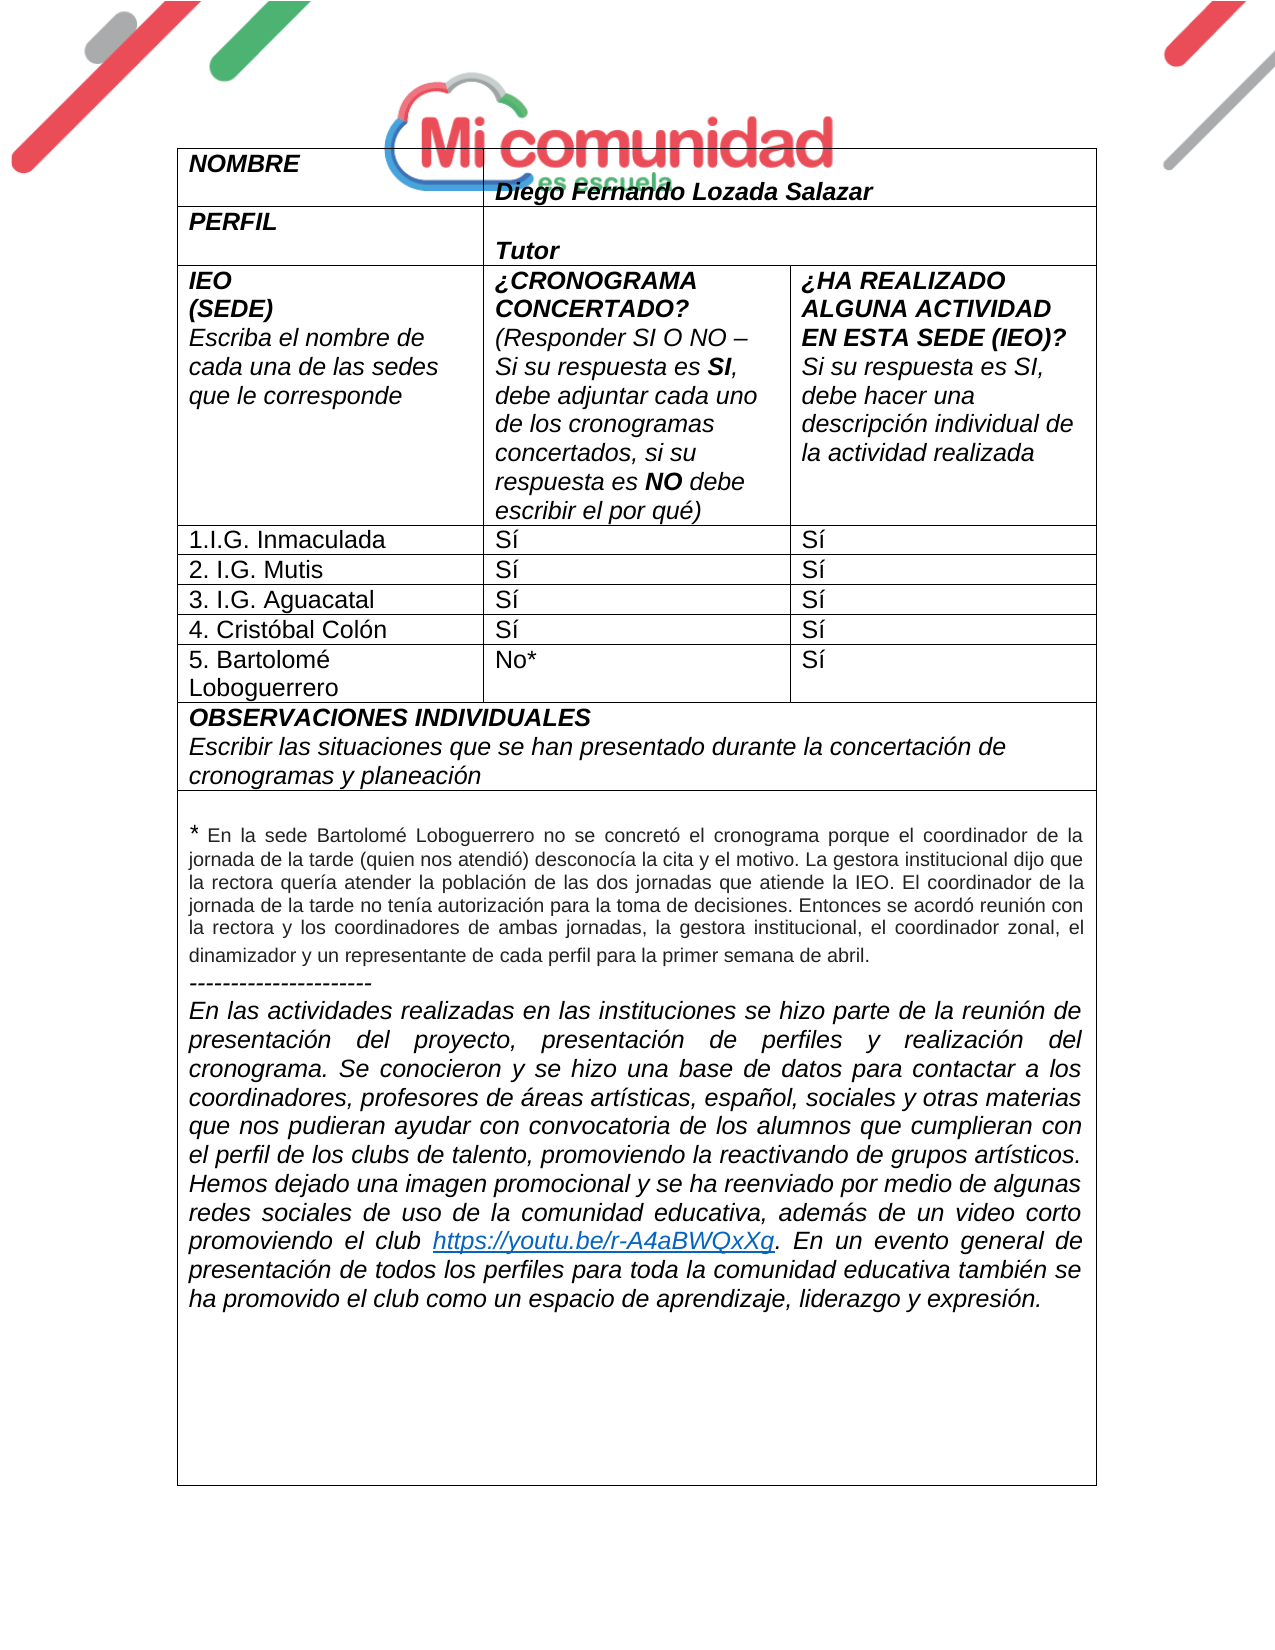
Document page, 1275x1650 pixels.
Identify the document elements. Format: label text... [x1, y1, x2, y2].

table_cell 3. I.G. Aguacatal [178, 585, 483, 614]
table_cell Sí [791, 645, 1096, 702]
table_cell ¿CRONOGRAMA CONCERTADO? (Responder SI O NO – Si su respuesta es SI, debe adjuntar cada uno de los cronogramas concertados, si su respuesta es NO debe escribir el por qué) [484, 266, 790, 524]
table_cell 2. I.G. Mutis [178, 555, 483, 584]
table_cell 4. Cristóbal Colón [178, 615, 483, 644]
table_header Diego Fernando Lozada Salazar [484, 149, 1096, 206]
table_cell PERFIL [178, 207, 483, 265]
table_cell Sí [791, 555, 1096, 584]
table_cell OBSERVACIONES INDIVIDUALES Escribir las situaciones que se han presentado durante la concertación de cronogramas y planeación [178, 703, 1096, 789]
table_cell IEO (SEDE) Escriba el nombre de cada una de las sedes que le corresponde [178, 266, 483, 524]
table_cell Sí [791, 585, 1096, 614]
table_cell No* [484, 645, 790, 702]
table_cell 5. Bartolomé Loboguerrero [178, 645, 483, 702]
table_cell Sí [484, 615, 790, 644]
table_cell Tutor [484, 207, 1096, 265]
picture [11, 1, 1275, 191]
table_cell Sí [484, 555, 790, 584]
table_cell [178, 791, 1096, 1485]
table_cell 1.I.G. Inmaculada [178, 526, 483, 554]
table_cell Sí [791, 615, 1096, 644]
table_cell Sí [791, 526, 1096, 554]
table_cell ¿HA REALIZADO ALGUNA ACTIVIDAD EN ESTA SEDE (IEO)? Si su respuesta es SI, debe hacer una descripción individual de la actividad realizada [791, 266, 1096, 524]
table_header NOMBRE [178, 149, 483, 206]
table_cell Sí [484, 585, 790, 614]
table_cell Sí [484, 526, 790, 554]
